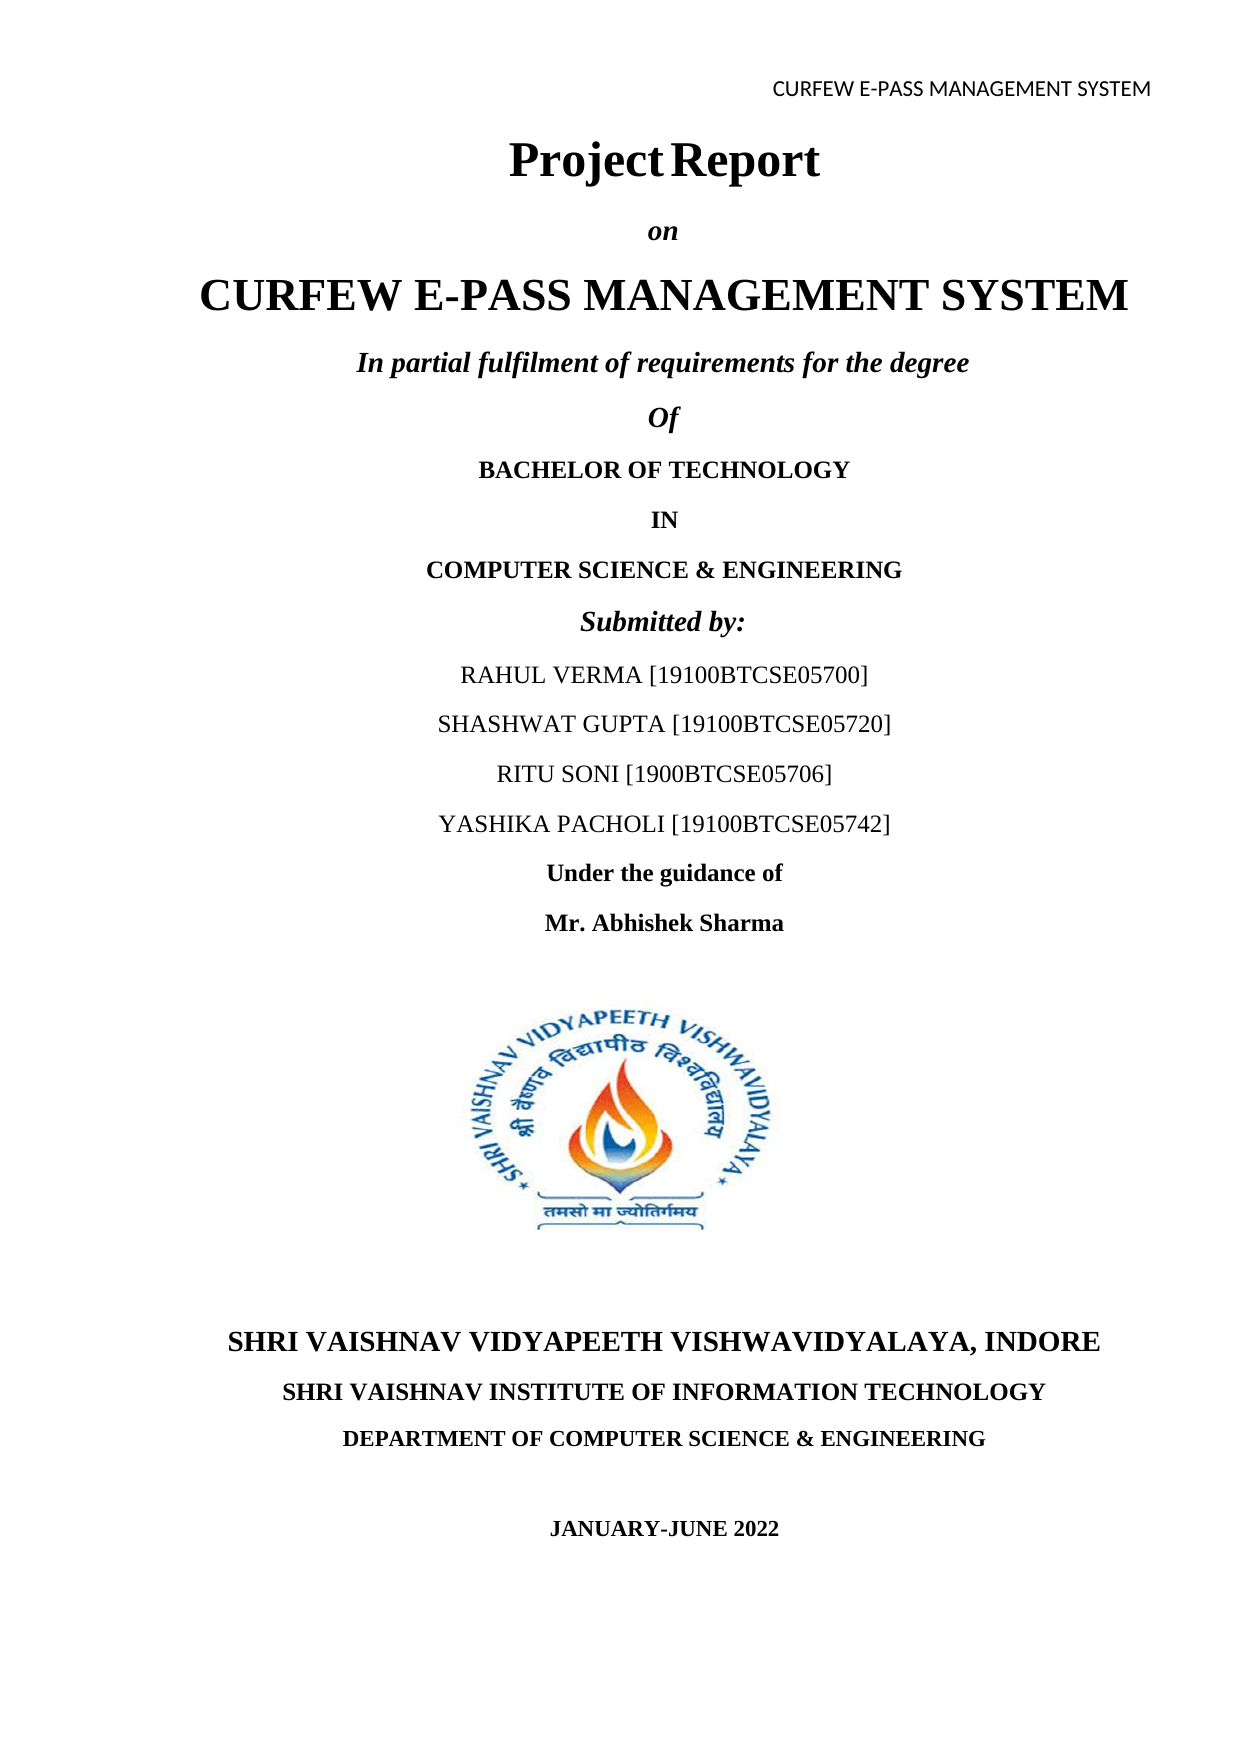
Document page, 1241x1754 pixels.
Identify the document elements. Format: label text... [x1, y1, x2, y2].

text DEPARTMENT OF COMPUTER SCIENCE & ENGINEERING [177, 1425, 1152, 1451]
text BACHELOR OF TECHNOLOGY [177, 455, 1152, 484]
text Submitted by: [177, 604, 1152, 638]
text Under the guidance of [177, 858, 1152, 887]
text SHASHWAT GUPTA [19100BTCSE05720] [177, 709, 1152, 738]
text Mr. Abhishek Sharma [177, 908, 1152, 937]
text In partial fulfilment of requirements for the degree [177, 345, 1152, 378]
text Of [177, 400, 1152, 434]
text Project Report [177, 130, 1152, 187]
text YASHIKA PACHOLI [19100BTCSE05742] [177, 809, 1152, 837]
text on [177, 213, 1152, 246]
text SHRI VAISHNAV VIDYAPEETH VISHWAVIDYALAYA, INDORE [177, 1324, 1152, 1358]
text COMPUTER SCIENCE & ENGINEERING [177, 555, 1152, 583]
picture [447, 1000, 793, 1239]
text RITU SONI [1900BTCSE05706] [177, 759, 1152, 788]
text SHRI VAISHNAV INSTITUTE OF INFORMATION TECHNOLOGY [177, 1377, 1152, 1406]
text IN [177, 505, 1152, 534]
text JANUARY-JUNE 2022 [177, 1515, 1152, 1541]
text RAHUL VERMA [19100BTCSE05700] [177, 660, 1152, 688]
text CURFEW E-PASS MANAGEMENT SYSTEM [177, 268, 1152, 321]
